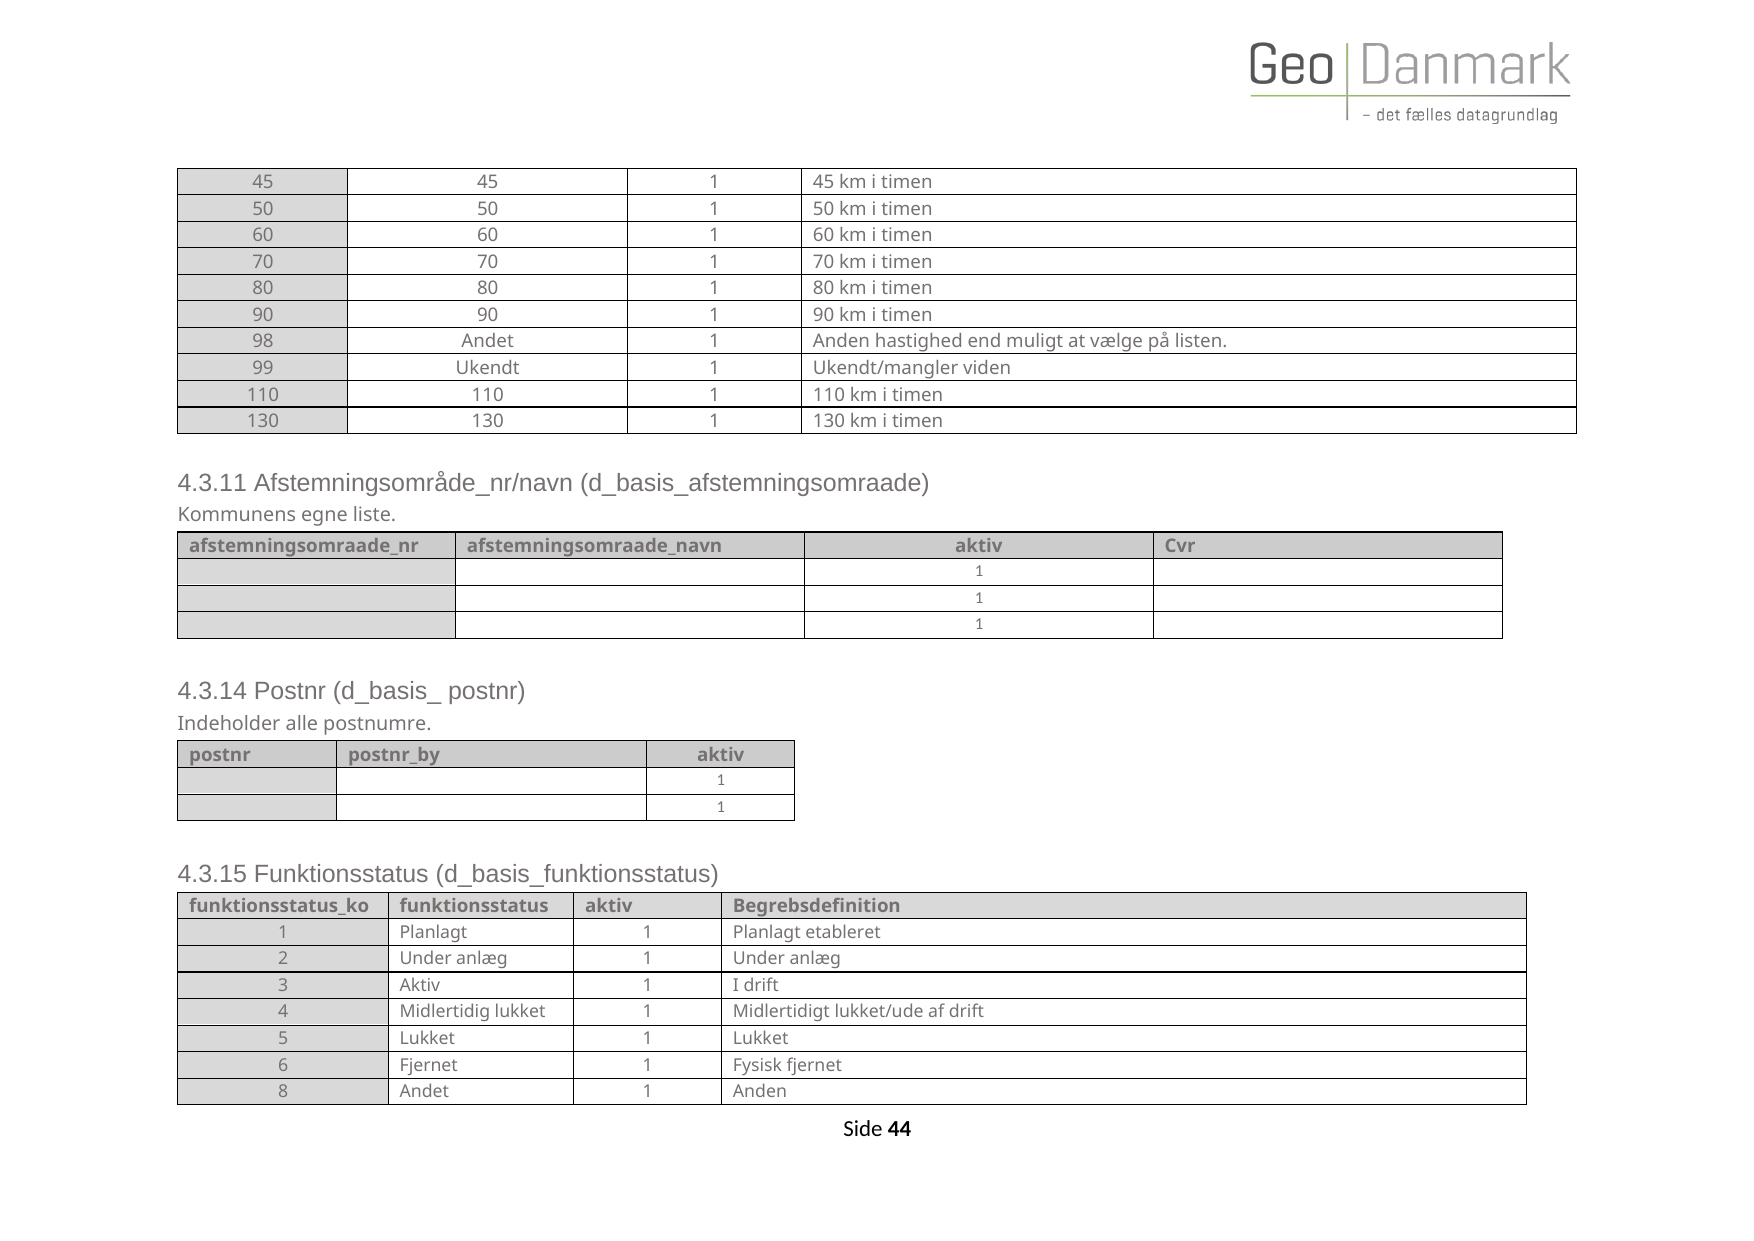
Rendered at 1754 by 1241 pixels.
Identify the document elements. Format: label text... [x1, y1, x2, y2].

subtitle 4.3.11 Afstemningsområde_nr/navn (d_basis_afstemningsomraade) [177, 467, 1577, 496]
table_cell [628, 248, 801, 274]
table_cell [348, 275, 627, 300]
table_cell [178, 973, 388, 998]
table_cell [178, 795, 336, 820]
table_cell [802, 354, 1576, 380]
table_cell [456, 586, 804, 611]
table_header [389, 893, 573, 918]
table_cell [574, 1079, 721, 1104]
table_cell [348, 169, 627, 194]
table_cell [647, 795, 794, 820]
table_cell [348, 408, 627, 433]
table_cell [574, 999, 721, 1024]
subtitle 4.3.15 Funktionsstatus (d_basis_funktionsstatus) [177, 859, 1577, 887]
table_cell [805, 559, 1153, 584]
text Indeholder alle postnumre. [177, 709, 1577, 736]
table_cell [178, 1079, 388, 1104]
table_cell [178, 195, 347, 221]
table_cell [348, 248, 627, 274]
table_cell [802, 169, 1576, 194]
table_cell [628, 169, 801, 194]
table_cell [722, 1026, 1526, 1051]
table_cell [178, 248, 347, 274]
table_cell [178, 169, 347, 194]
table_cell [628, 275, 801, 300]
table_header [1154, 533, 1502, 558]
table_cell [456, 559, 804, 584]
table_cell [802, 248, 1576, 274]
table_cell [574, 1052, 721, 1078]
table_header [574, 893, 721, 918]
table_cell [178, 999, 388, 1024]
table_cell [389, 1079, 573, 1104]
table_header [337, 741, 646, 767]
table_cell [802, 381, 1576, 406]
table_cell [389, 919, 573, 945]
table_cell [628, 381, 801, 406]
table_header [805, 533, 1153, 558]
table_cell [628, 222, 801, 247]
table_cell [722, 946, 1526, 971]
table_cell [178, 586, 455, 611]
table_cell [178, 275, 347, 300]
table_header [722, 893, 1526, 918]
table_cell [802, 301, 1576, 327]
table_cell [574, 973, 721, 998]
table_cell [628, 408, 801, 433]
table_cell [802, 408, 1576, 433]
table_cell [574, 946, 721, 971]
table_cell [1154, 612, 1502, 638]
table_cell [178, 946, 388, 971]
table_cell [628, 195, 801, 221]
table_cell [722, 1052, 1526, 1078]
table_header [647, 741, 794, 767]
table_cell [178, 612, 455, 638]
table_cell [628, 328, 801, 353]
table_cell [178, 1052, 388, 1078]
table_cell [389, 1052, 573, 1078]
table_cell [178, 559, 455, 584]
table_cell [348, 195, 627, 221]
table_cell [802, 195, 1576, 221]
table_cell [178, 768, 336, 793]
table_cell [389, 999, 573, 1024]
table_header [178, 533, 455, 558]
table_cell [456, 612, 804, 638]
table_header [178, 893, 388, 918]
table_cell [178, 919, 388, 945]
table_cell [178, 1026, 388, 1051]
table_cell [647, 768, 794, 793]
text Kommunens egne liste. [177, 501, 1577, 527]
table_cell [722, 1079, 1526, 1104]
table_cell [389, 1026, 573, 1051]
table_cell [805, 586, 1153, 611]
picture [1244, 32, 1577, 132]
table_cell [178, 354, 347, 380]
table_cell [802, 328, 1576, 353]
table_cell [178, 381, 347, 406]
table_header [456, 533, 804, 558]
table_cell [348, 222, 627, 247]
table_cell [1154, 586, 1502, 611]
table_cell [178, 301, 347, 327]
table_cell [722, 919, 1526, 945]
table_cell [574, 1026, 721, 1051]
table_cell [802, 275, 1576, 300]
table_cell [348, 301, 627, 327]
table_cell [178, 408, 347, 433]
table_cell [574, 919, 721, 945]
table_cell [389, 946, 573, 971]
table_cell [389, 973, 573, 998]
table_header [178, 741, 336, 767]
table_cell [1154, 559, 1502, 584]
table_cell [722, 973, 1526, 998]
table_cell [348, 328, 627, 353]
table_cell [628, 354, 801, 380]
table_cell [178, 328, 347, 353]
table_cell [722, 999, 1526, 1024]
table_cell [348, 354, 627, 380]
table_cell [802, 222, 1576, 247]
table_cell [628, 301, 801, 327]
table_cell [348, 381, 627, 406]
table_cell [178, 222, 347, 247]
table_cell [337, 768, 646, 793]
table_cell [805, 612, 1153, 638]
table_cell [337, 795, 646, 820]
subtitle 4.3.14 Postnr (d_basis_ postnr) [177, 676, 1577, 705]
